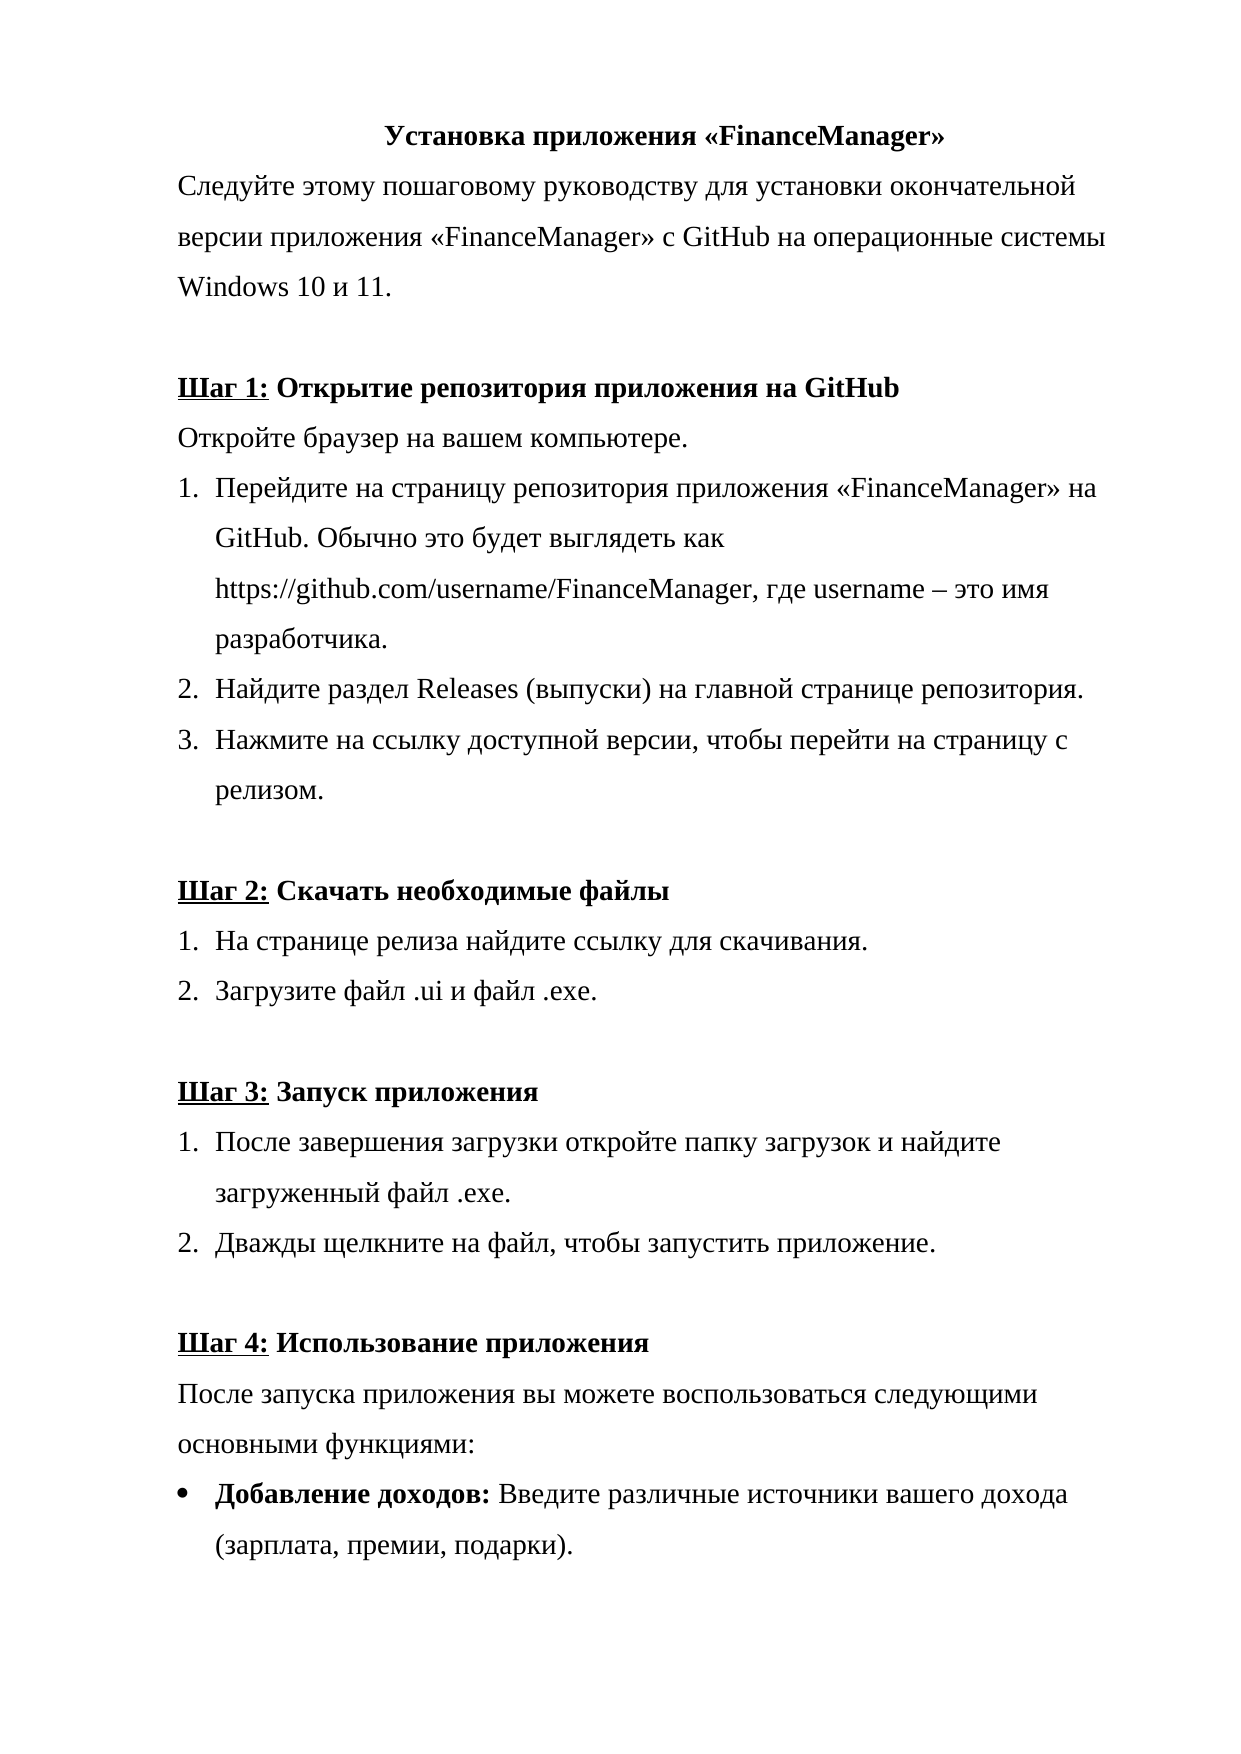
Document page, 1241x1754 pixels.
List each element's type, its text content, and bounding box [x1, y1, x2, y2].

list Нажмите на ссылку доступной версии, чтобы перейти на страницу с релизом. [177, 722, 1152, 806]
list Найдите раздел Releases (выпуски) на главной странице репозитория. [177, 672, 1152, 705]
text Откройте браузер на вашем компьютере. [177, 420, 1152, 453]
list Добавление доходов: Введите различные источники вашего дохода (зарплата, премии, подарки). [177, 1477, 1152, 1561]
list Загрузите файл .ui и файл .exe. [177, 973, 1152, 1007]
list После завершения загрузки откройте папку загрузок и найдите загруженный файл .exe. [177, 1124, 1152, 1208]
list Перейдите на страницу репозитория приложения «FinanceManager» на GitHub. Обычно это будет выглядеть как https://github.com/username/FinanceManager, где username – это имя разработчика. [177, 470, 1152, 655]
text Шаг 4: Использование приложения [177, 1326, 1152, 1359]
text Шаг 2: Скачать необходимые файлы [177, 873, 1152, 906]
text Следуйте этому пошаговому руководству для установки окончательной версии приложения «FinanceManager» с GitHub на операционные системы Windows 10 и 11. [177, 168, 1152, 303]
list Дважды щелкните на файл, чтобы запустить приложение. [177, 1225, 1152, 1258]
text Шаг 3: Запуск приложения [177, 1074, 1152, 1108]
text Установка приложения «FinanceManager» [177, 118, 1152, 152]
text После запуска приложения вы можете воспользоваться следующими основными функциями: [177, 1376, 1152, 1460]
text Шаг 1: Открытие репозитория приложения на GitHub [177, 370, 1152, 403]
list На странице релиза найдите ссылку для скачивания. [177, 923, 1152, 957]
